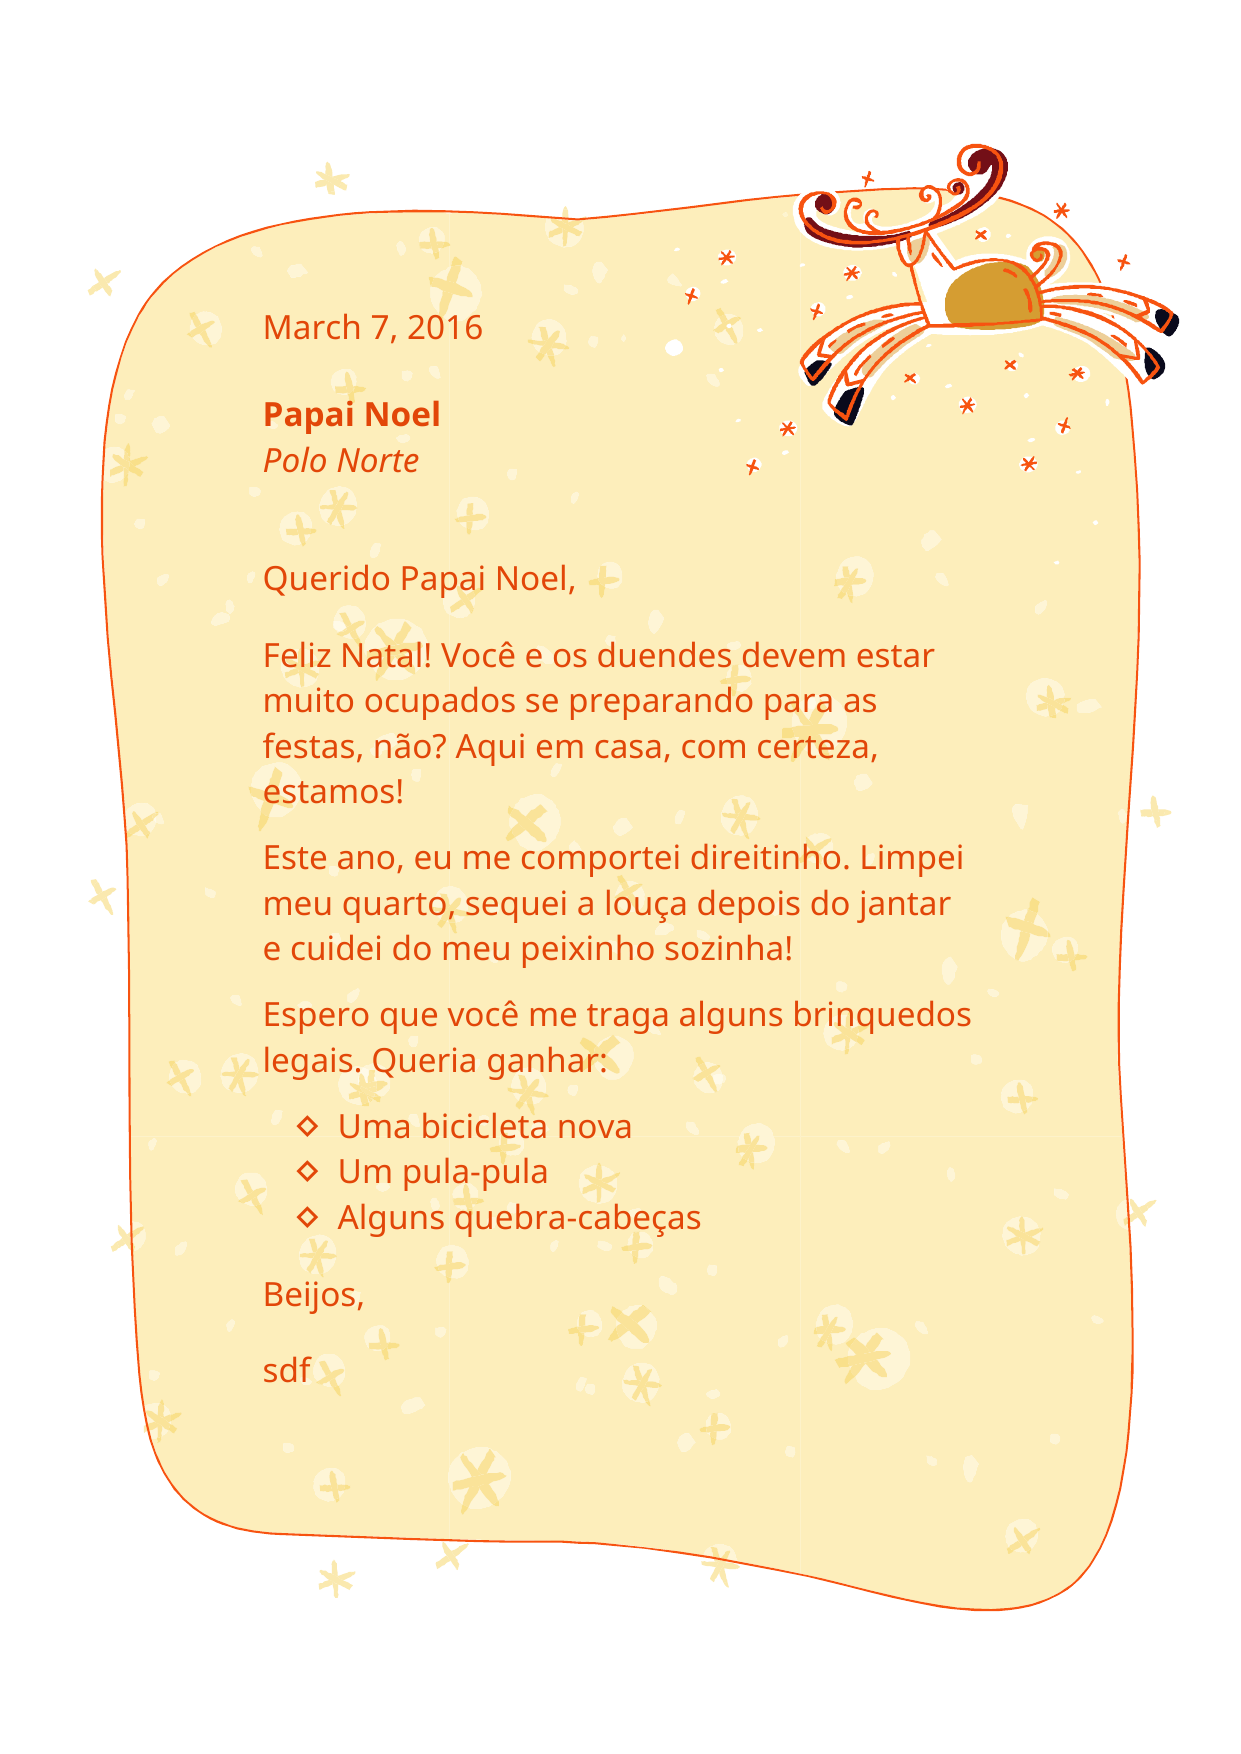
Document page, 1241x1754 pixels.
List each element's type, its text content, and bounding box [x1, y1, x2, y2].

list Uma bicicleta nova [292, 1103, 978, 1148]
text March 7, 2016 [262, 304, 978, 349]
text Papai Noel [262, 391, 978, 437]
text Querido Papai Noel, [262, 555, 978, 600]
text Feliz Natal! Você e os duendes devem estar muito ocupados se preparando para as festas, não? Aqui em casa, com certeza, estamos! [262, 632, 978, 813]
list Um pula-pula [292, 1148, 978, 1194]
text Este ano, eu me comportei direitinho. Limpei meu quarto, sequei a louça depois do jantar e cuidei do meu peixinho sozinha! [262, 834, 978, 970]
list Alguns quebra-cabeças [292, 1194, 978, 1239]
text Polo Norte [262, 437, 978, 482]
text Espero que você me traga alguns brinquedos legais. Queria ganhar: [262, 991, 978, 1082]
text sdf [262, 1347, 978, 1392]
text Beijos, [262, 1270, 978, 1316]
